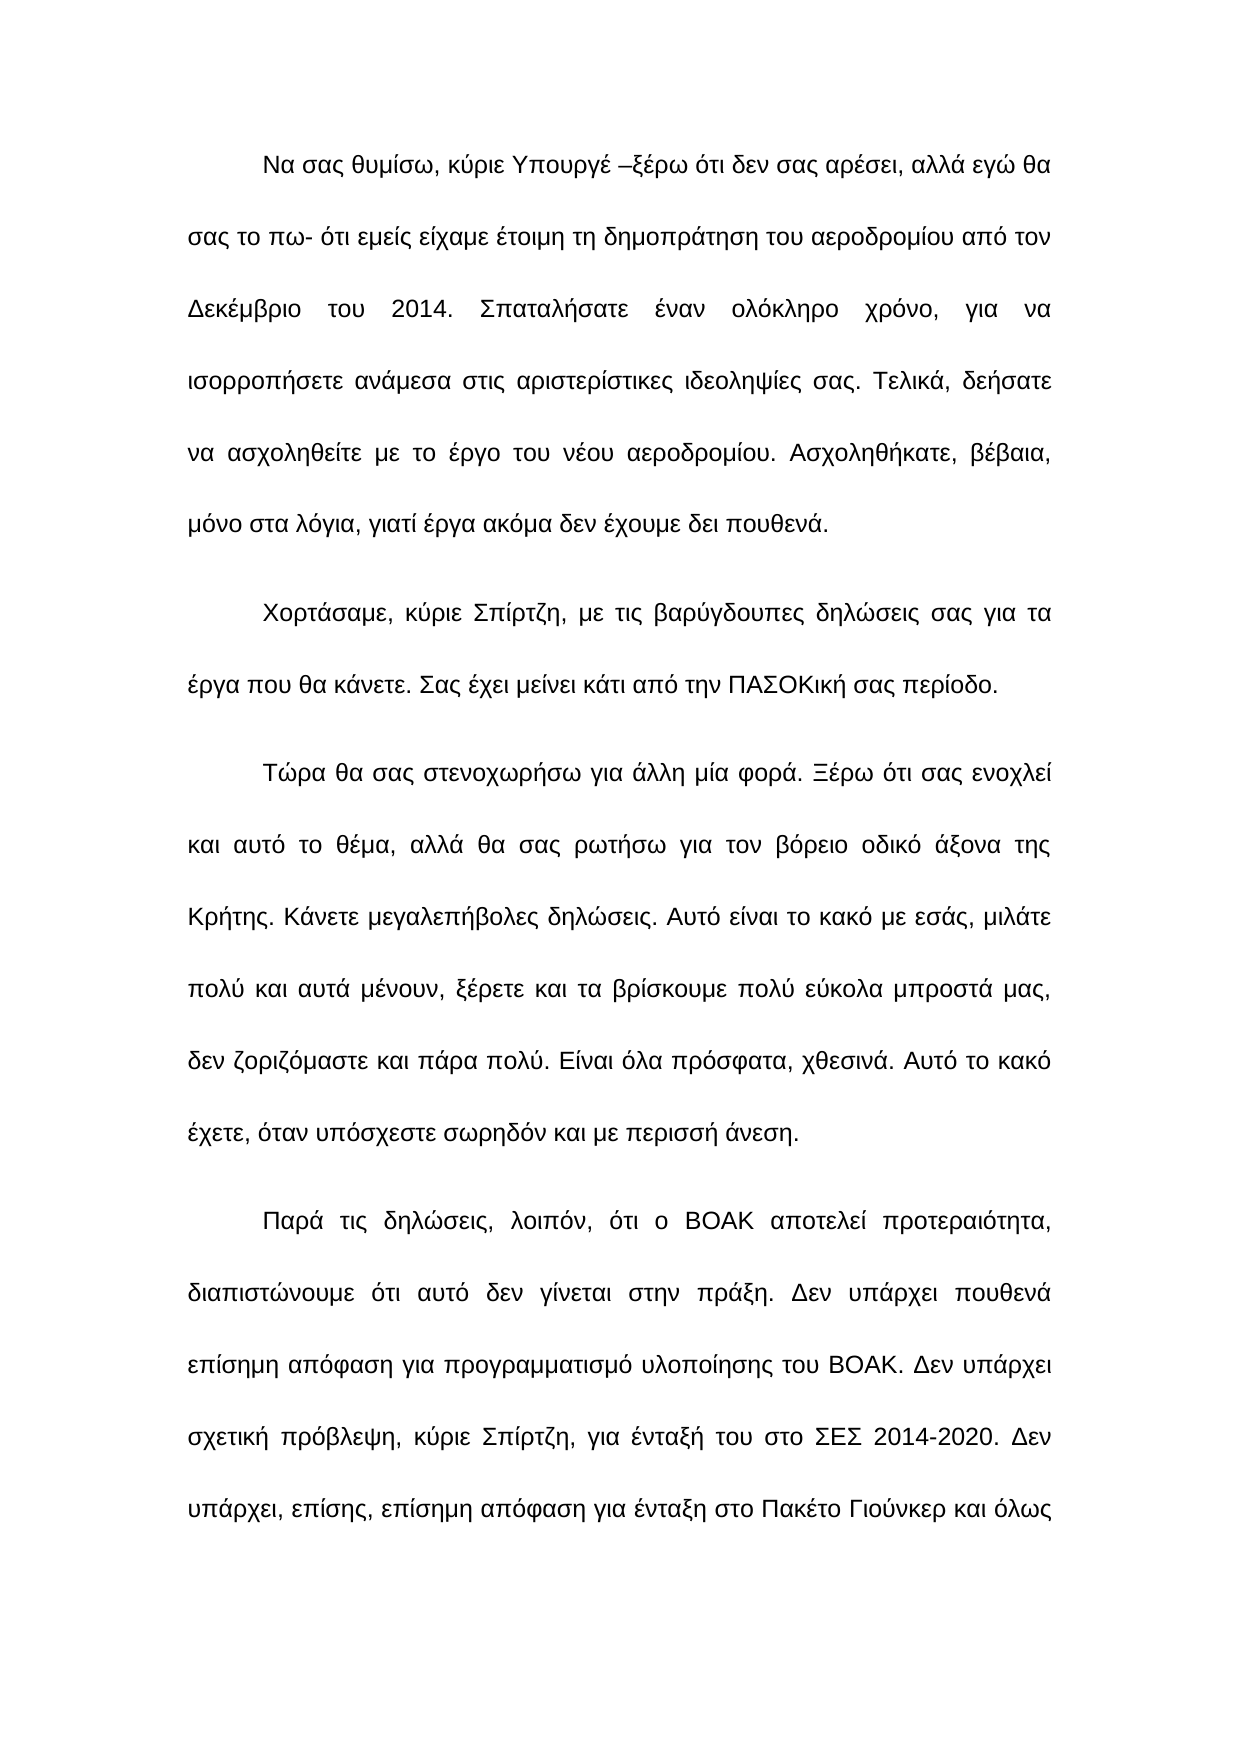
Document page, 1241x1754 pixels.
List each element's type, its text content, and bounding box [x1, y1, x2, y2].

text Τώρα θα σας στενοχωρήσω για άλλη μία φορά. Ξέρω ότι σας ενοχλεί και αυτό το θέμα, αλλά θα σας ρωτήσω για τον βόρειο οδικό άξονα της Κρήτης. Κάνετε μεγαλεπήβολες δηλώσεις. Αυτό είναι το κακό με εσάς, μιλάτε πολύ και αυτά μένουν, ξέρετε και τα βρίσκουμε πολύ εύκολα μπροστά μας, δεν ζοριζόμαστε και πάρα πολύ. Είναι όλα πρόσφατα, χθεσινά. Αυτό το κακό έχετε, όταν υπόσχεστε σωρηδόν και με περισσή άνεση. [187, 758, 1053, 1146]
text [187, 1206, 1053, 1522]
text Να σας θυμίσω, κύριε Υπουργέ –ξέρω ότι δεν σας αρέσει, αλλά εγώ θα σας το πω- ότι εμείς είχαμε έτοιμη τη δημοπράτηση του αεροδρομίου από τον Δεκέμβριο του 2014. Σπαταλήσατε έναν ολόκληρο χρόνο, για να ισορροπήσετε ανάμεσα στις αριστερίστικες ιδεοληψίες σας. Τελικά, δεήσατε να ασχοληθείτε με το έργο του νέου αεροδρομίου. Ασχοληθήκατε, βέβαια, μόνο στα λόγια, γιατί έργα ακόμα δεν έχουμε δει πουθενά. [187, 150, 1053, 538]
text Χορτάσαμε, κύριε Σπίρτζη, με τις βαρύγδουπες δηλώσεις σας για τα έργα που θα κάνετε. Σας έχει μείνει κάτι από την ΠΑΣΟΚική σας περίοδο. [187, 598, 1053, 698]
